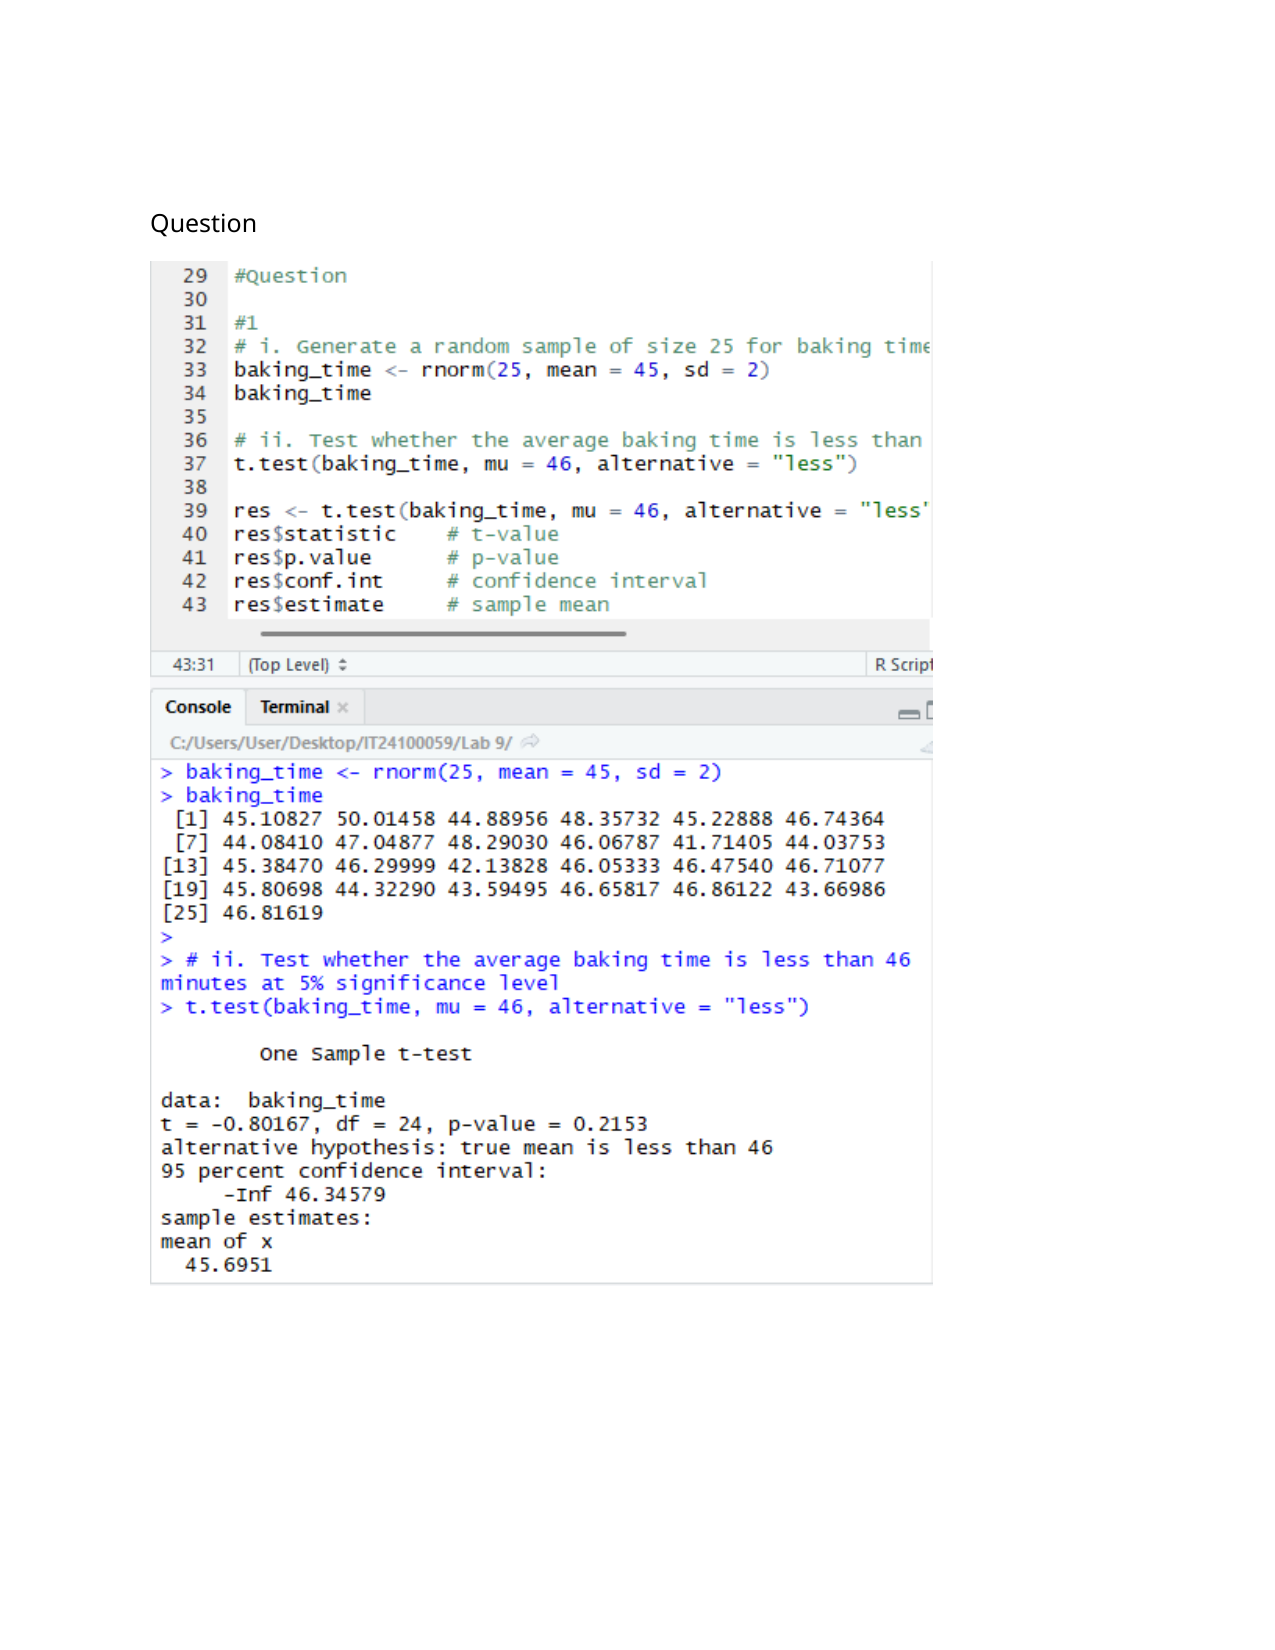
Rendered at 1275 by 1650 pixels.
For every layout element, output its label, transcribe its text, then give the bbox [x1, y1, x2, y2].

text Question [150, 206, 1125, 240]
picture [150, 261, 933, 1286]
